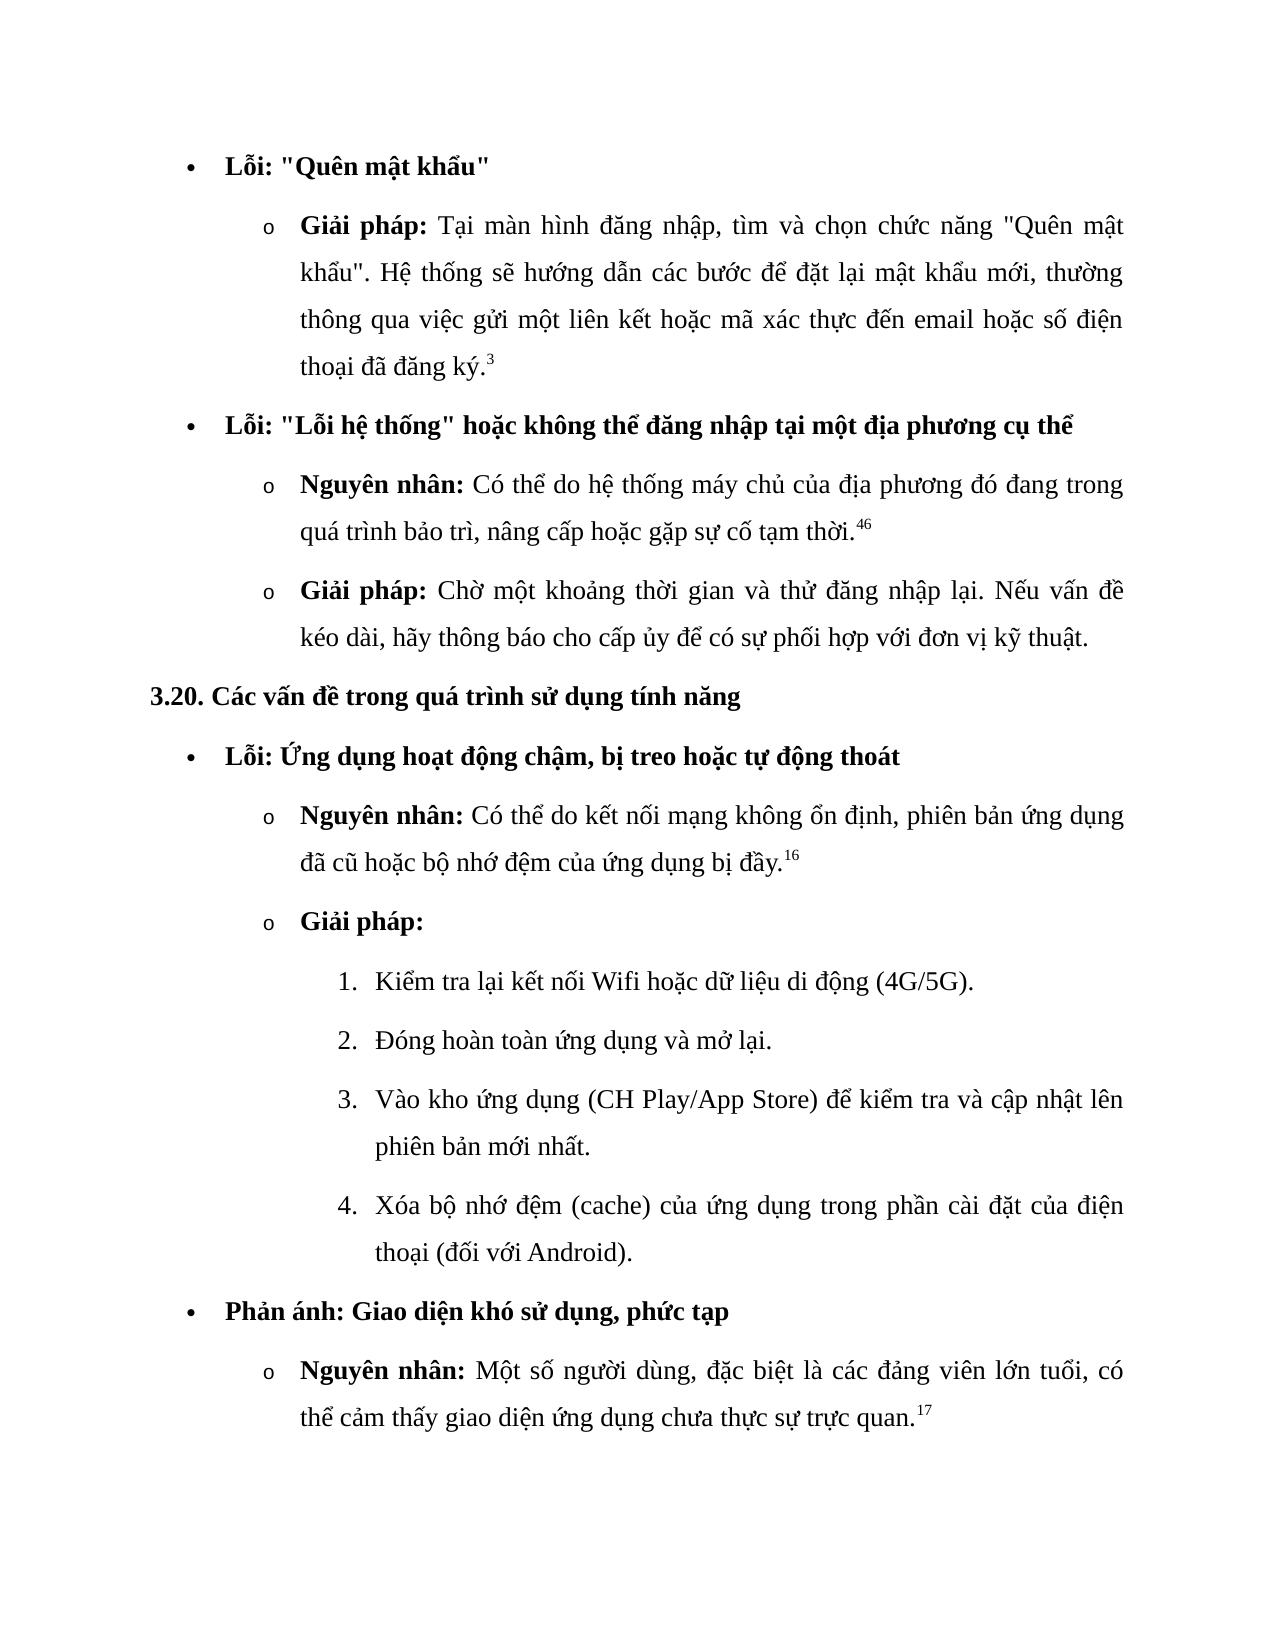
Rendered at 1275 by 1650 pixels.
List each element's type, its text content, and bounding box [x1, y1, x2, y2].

list Lỗi: "Lỗi hệ thống" hoặc không thể đăng nhập tại một địa phương cụ thể [187, 409, 1125, 440]
list Giải pháp: Tại màn hình đăng nhập, tìm và chọn chức năng "Quên mật khẩu". Hệ thống sẽ hướng dẫn các bước để đặt lại mật khẩu mới, thường thông qua việc gửi một liên kết hoặc mã xác thực đến email hoặc số điện thoại đã đăng ký.3 [262, 209, 1125, 381]
list Vào kho ứng dụng (CH Play/App Store) để kiểm tra và cập nhật lên phiên bản mới nhất. [337, 1083, 1125, 1161]
list Nguyên nhân: Có thể do hệ thống máy chủ của địa phương đó đang trong quá trình bảo trì, nâng cấp hoặc gặp sự cố tạm thời.46 [262, 468, 1125, 546]
list Phản ánh: Giao diện khó sử dụng, phức tạp [187, 1295, 1125, 1326]
list Giải pháp: [262, 905, 1125, 937]
list Xóa bộ nhớ đệm (cache) của ứng dụng trong phần cài đặt của điện thoại (đối với Android). [337, 1189, 1125, 1267]
list Đóng hoàn toàn ứng dụng và mở lại. [337, 1024, 1125, 1055]
list Giải pháp: Chờ một khoảng thời gian và thử đăng nhập lại. Nếu vấn đề kéo dài, hãy thông báo cho cấp ủy để có sự phối hợp với đơn vị kỹ thuật. [262, 574, 1125, 652]
list Lỗi: Ứng dụng hoạt động chậm, bị treo hoặc tự động thoát [187, 739, 1125, 771]
list Lỗi: "Quên mật khẩu" [187, 150, 1125, 181]
list Nguyên nhân: Một số người dùng, đặc biệt là các đảng viên lớn tuổi, có thể cảm thấy giao diện ứng dụng chưa thực sự trực quan.17 [262, 1354, 1125, 1432]
list Kiểm tra lại kết nối Wifi hoặc dữ liệu di động (4G/5G). [337, 965, 1125, 996]
subtitle Các vấn đề trong quá trình sử dụng tính năng [150, 680, 1125, 712]
list Nguyên nhân: Có thể do kết nối mạng không ổn định, phiên bản ứng dụng đã cũ hoặc bộ nhớ đệm của ứng dụng bị đầy.16 [262, 799, 1125, 877]
